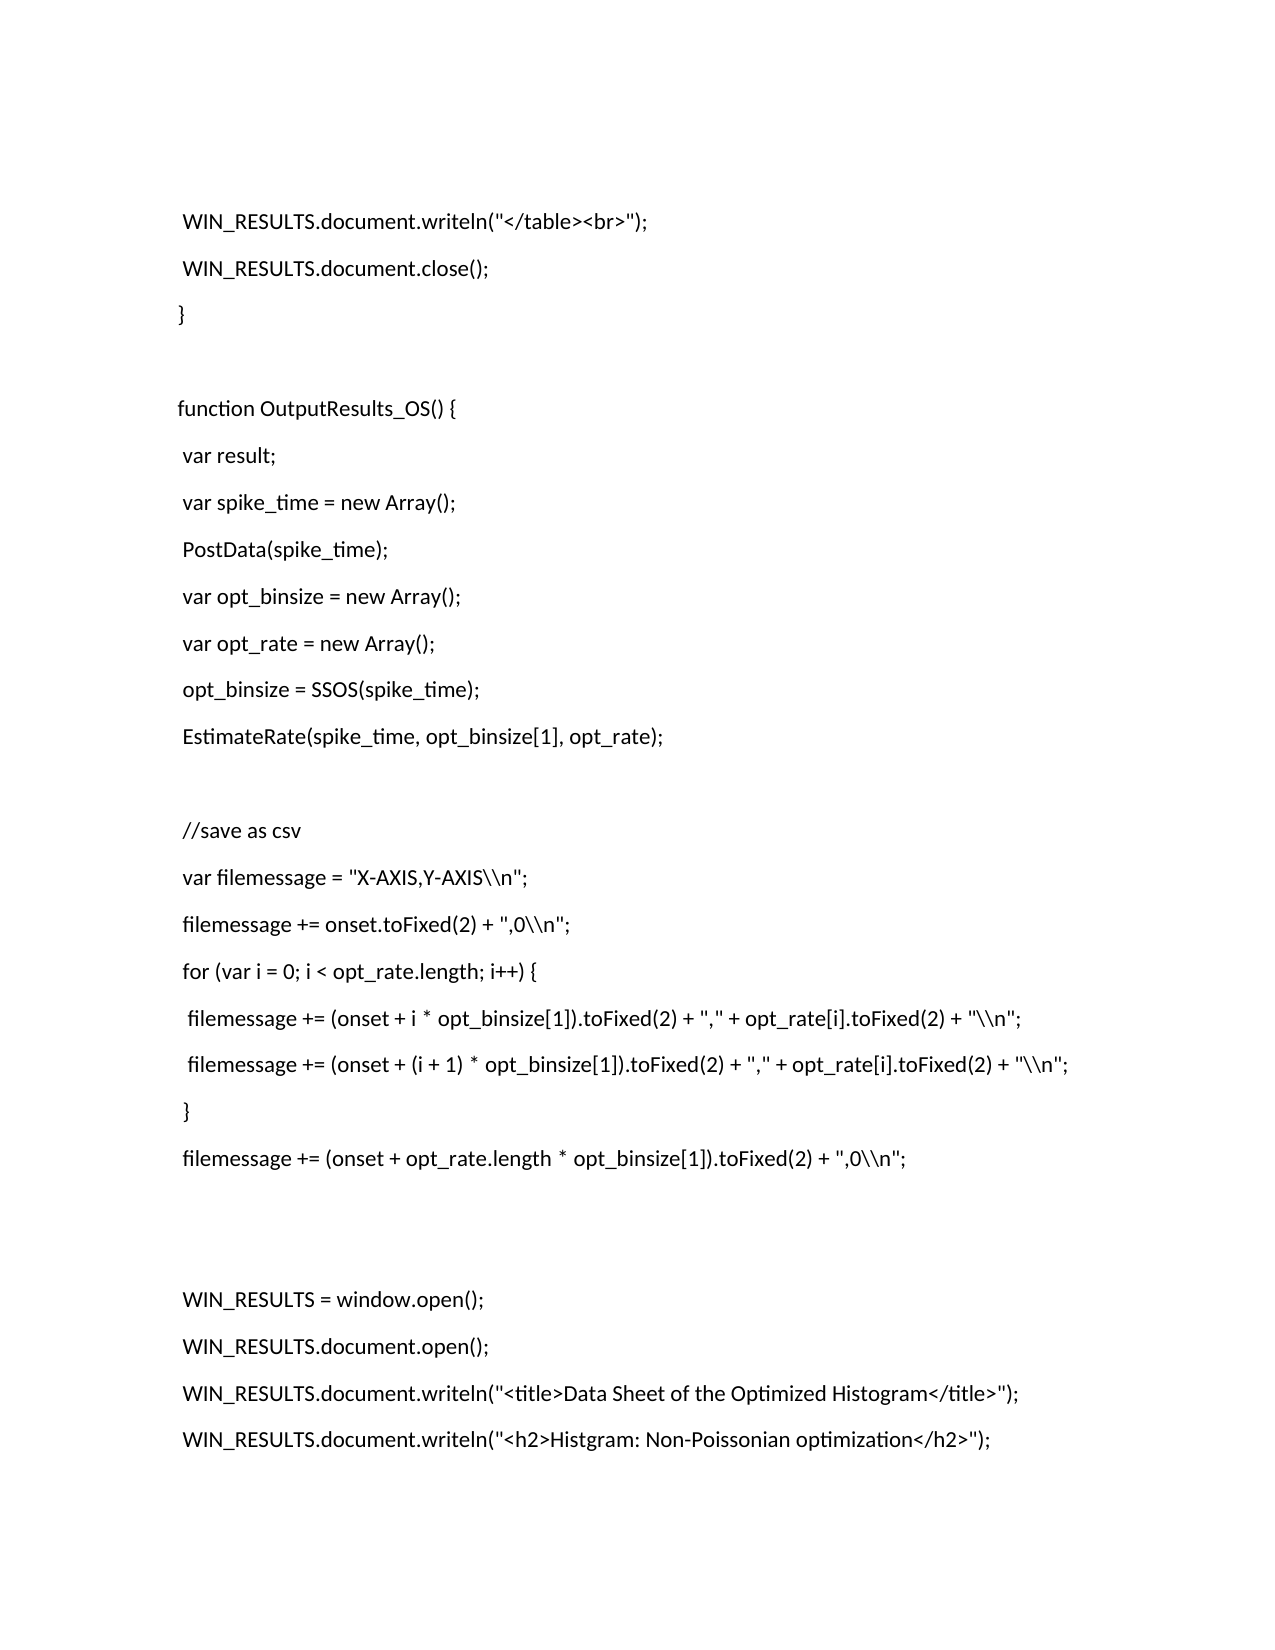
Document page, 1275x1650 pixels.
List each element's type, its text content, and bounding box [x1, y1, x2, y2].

text filemessage += (onset + (i + 1) * opt_binsize[1]).toFixed(2) + "," + opt_rate[i].toFixed(2) + "\\n"; [177, 1051, 1098, 1078]
text opt_binsize = SSOS(spike_time); [177, 676, 1098, 703]
text WIN_RESULTS = window.open(); [177, 1285, 1098, 1313]
text EstimateRate(spike_time, opt_binsize[1], opt_rate); [177, 722, 1098, 750]
text var filemessage = "X-AXIS,Y-AXIS\\n"; [177, 863, 1098, 891]
text WIN_RESULTS.document.writeln("<h2>Histgram: Non-Poissonian optimization</h2>"); [177, 1426, 1098, 1453]
text WIN_RESULTS.document.writeln("</table><br>"); [177, 207, 1098, 235]
text var result; [177, 441, 1098, 469]
text WIN_RESULTS.document.close(); [177, 254, 1098, 282]
text filemessage += (onset + i * opt_binsize[1]).toFixed(2) + "," + opt_rate[i].toFixed(2) + "\\n"; [177, 1004, 1098, 1032]
text var opt_rate = new Array(); [177, 629, 1098, 657]
text filemessage += (onset + opt_rate.length * opt_binsize[1]).toFixed(2) + ",0\\n"; [177, 1144, 1098, 1172]
text WIN_RESULTS.document.writeln("<title>Data Sheet of the Optimized Histogram</title>"); [177, 1379, 1098, 1407]
text //save as csv [177, 816, 1098, 844]
text } [177, 301, 1098, 328]
text PostData(spike_time); [177, 535, 1098, 563]
text var spike_time = new Array(); [177, 488, 1098, 516]
text var opt_binsize = new Array(); [177, 582, 1098, 610]
text for (var i = 0; i < opt_rate.length; i++) { [177, 957, 1098, 985]
text function OutputResults_OS() { [177, 394, 1098, 422]
text WIN_RESULTS.document.open(); [177, 1332, 1098, 1360]
text filemessage += onset.toFixed(2) + ",0\\n"; [177, 910, 1098, 938]
text } [177, 1097, 1098, 1125]
